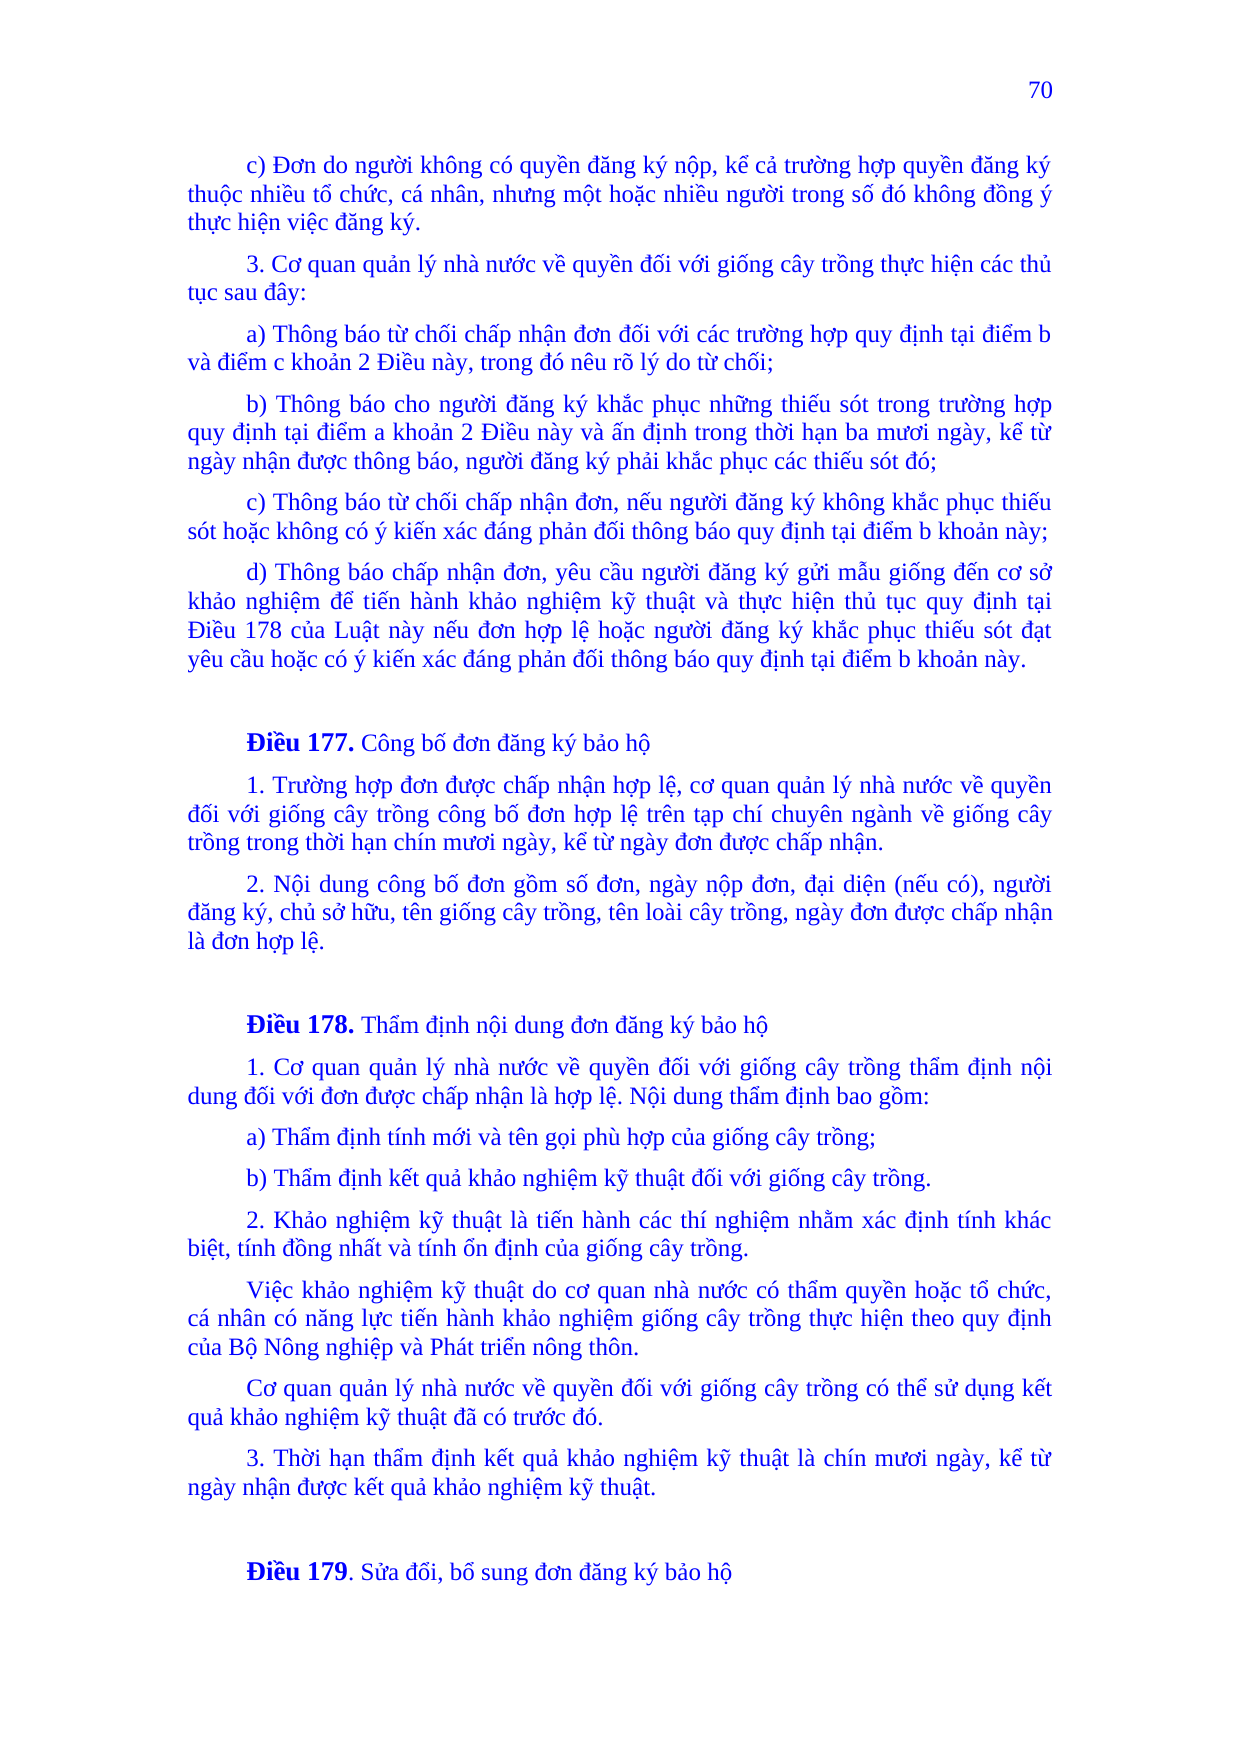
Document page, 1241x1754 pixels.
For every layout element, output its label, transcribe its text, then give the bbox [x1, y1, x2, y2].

text a) Thẩm định tính mới và tên gọi phù hợp của giống cây trồng; [187, 1122, 1053, 1151]
text b) Thẩm định kết quả khảo nghiệm kỹ thuật đối với giống cây trồng. [187, 1163, 1053, 1192]
text b) Thông báo cho người đăng k‎ý khắc phục những thiếu sót trong trường hợp quy định tại điểm a khoản 2 Điều này và ấn định trong thời hạn ba mươi ngày, kể từ ngày nhận được thông báo, người đăng k‎ý phải khắc phục các thiếu sót đó; [187, 389, 1053, 475]
text 1. Cơ quan quản lý nhà nước về quyền đối với giống cây trồng thẩm định nội dung đối với đơn được chấp nhận là hợp lệ. Nội dung thẩm định bao gồm: [187, 1052, 1053, 1110]
text Điều 177. Công bố đơn đăng ký bảo hộ [187, 726, 1053, 757]
text c) Đơn do người không có quyền đăng k‎ý nộp, kể cả trường hợp quyền đăng k‎ý thuộc nhiều tổ chức, cá nhân, nhưng một hoặc nhiều người trong số đó không đồng ý thực hiện việc đăng k‎ý. [187, 150, 1053, 236]
text Điều 178. Thẩm định nội dung đơn đăng ký bảo hộ [187, 1009, 1053, 1040]
text 2. Nội dung công bố đơn gồm số đơn, ngày nộp đơn, đại diện (nếu có), người đăng k‎ý, chủ sở hữu, tên giống cây trồng, tên loài cây trồng, ngày đơn được chấp nhận là đơn hợp lệ. [187, 869, 1053, 955]
text Cơ quan quản lý nhà nước về quyền đối với giống cây trồng có thể sử dụng kết quả khảo nghiệm kỹ thuật đã có trước đó. [187, 1373, 1053, 1431]
text d) Thông báo chấp nhận đơn, yêu cầu người đăng k‎ý gửi mẫu giống đến cơ sở khảo nghiệm để tiến hành khảo nghiệm kỹ thuật và thực hiện thủ tục quy định tại Điều 178 của Luật này nếu đơn hợp lệ hoặc người đăng k‎ý khắc phục thiếu sót đạt yêu cầu hoặc có ý kiến xác đáng phản đối thông báo quy định tại điểm b khoản này. [187, 557, 1053, 672]
text 3. Cơ quan quản lý nhà nước về quyền đối với giống cây trồng thực hiện các thủ tục sau đây: [187, 249, 1053, 306]
text Điều 179. Sửa đổi, bổ sung đơn đăng ký bảo hộ [187, 1555, 1053, 1586]
text 3. Thời hạn thẩm định kết quả khảo nghiệm kỹ thuật là chín mươi ngày, kể từ ngày nhận được kết quả khảo nghiệm kỹ thuật. [187, 1443, 1053, 1501]
text Việc khảo nghiệm kỹ thuật do cơ quan nhà nước có thẩm quyền hoặc tổ chức, cá nhân có năng lực tiến hành khảo nghiệm giống cây trồng thực hiện theo quy định của Bộ Nông nghiệp và Phát triển nông thôn. [187, 1275, 1053, 1361]
text c) Thông báo từ chối chấp nhận đơn, nếu người đăng k‎ý không khắc phục thiếu sót hoặc không có ý kiến xác đáng phản đối thông báo quy định tại điểm b khoản này; [187, 487, 1053, 545]
text 2. Khảo nghiệm kỹ thuật là tiến hành các thí nghiệm nhằm xác định tính khác biệt, tính đồng nhất và tính ổn định của giống cây trồng. [187, 1205, 1053, 1262]
text a) Thông báo từ chối chấp nhận đơn đối với các trường hợp quy định tại điểm b và điểm c khoản 2 Điều này, trong đó nêu rõ lý do từ chối; [187, 319, 1053, 376]
text 1. Trường hợp đơn được chấp nhận hợp lệ, cơ quan quản lý nhà nước về quyền đối với giống cây trồng công bố đơn hợp lệ trên tạp chí chuyên ngành về giống cây trồng trong thời hạn chín mươi ngày, kể từ ngày đơn được chấp nhận. [187, 770, 1053, 856]
